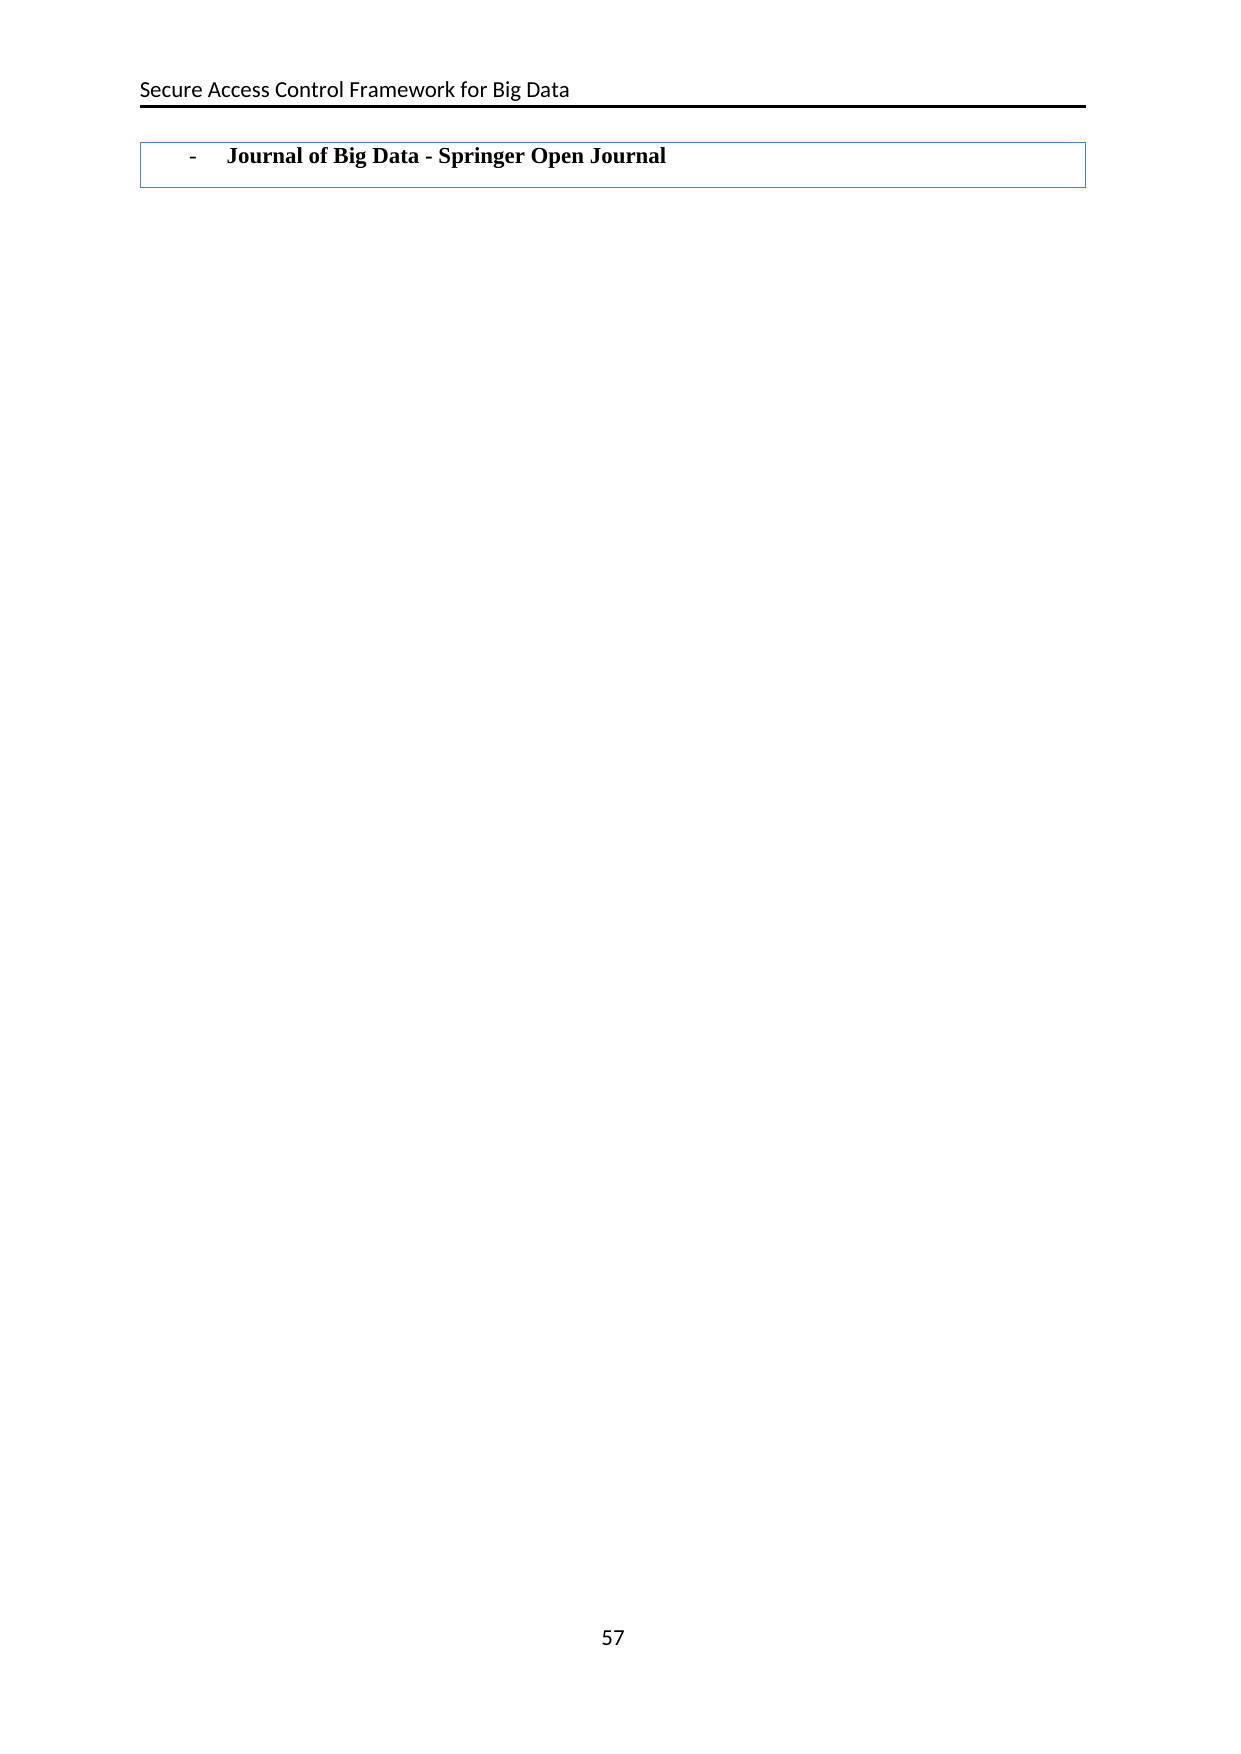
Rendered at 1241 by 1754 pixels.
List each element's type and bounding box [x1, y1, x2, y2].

table_cell [141, 143, 1085, 187]
